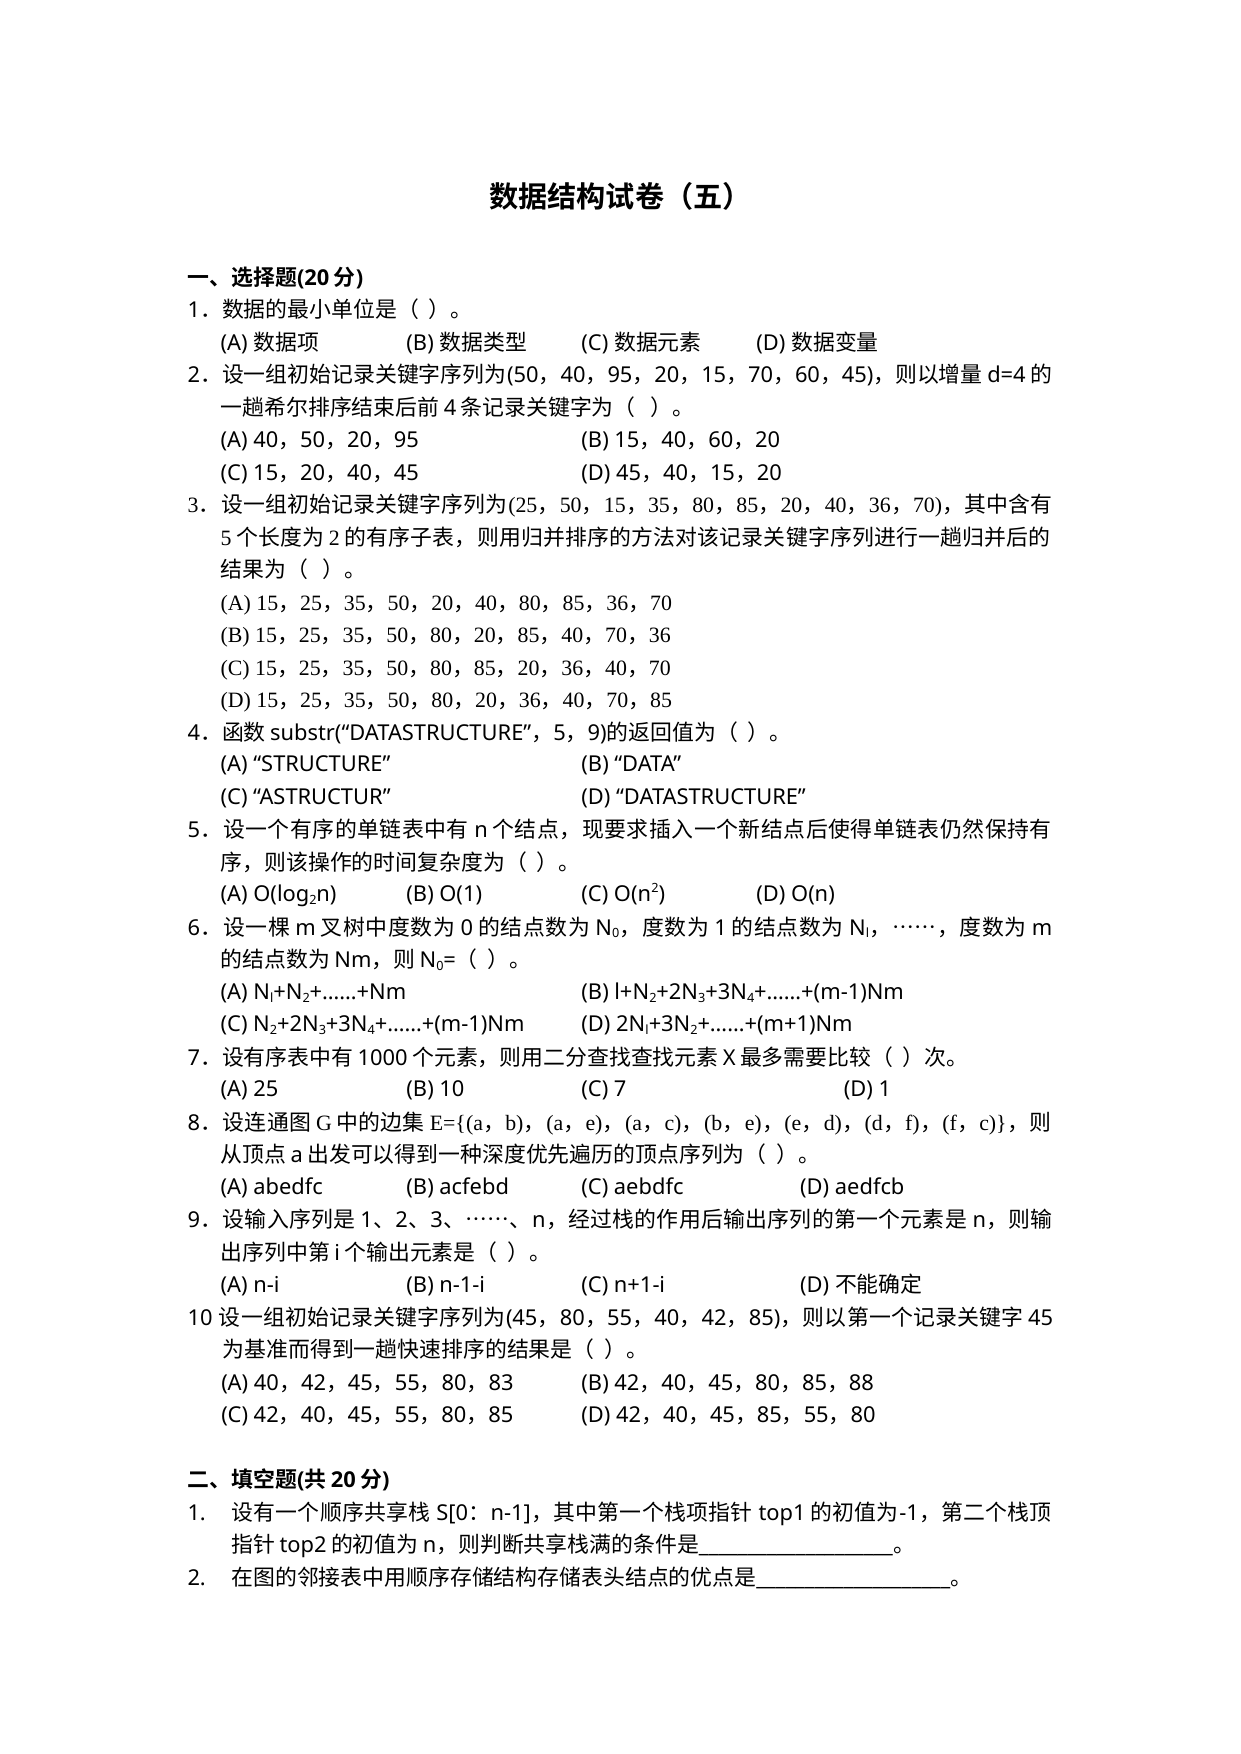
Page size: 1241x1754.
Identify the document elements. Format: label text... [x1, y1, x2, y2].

text 9．设输入序列是1、2、3、……、n，经过栈的作用后输出序列的第一个元素是n，则输出序列中第i个输出元素是（ ）。 [187, 1202, 1053, 1267]
text (A) O(log2n) (B) O(1) (C) O(n2) (D) O(n) [187, 877, 1053, 909]
text (A) 数据项 (B) 数据类型 (C) 数据元素 (D) 数据变量 [187, 324, 1053, 357]
text (A) 40，50，20，95 (B) 15，40，60，20 [187, 422, 1053, 454]
text 6．设一棵m叉树中度数为0的结点数为N0，度数为1的结点数为Nl，……，度数为m的结点数为Nm，则N0=（ ）。 [187, 909, 1053, 974]
text 8．设连通图G中的边集E={(a，b)，(a，e)，(a，c)，(b，e)，(e，d)，(d，f)，(f，c)}，则从顶点a出发可以得到一种深度优先遍历的顶点序列为（ ）。 [187, 1104, 1053, 1169]
text (B) 15，25，35，50，80，20，85，40，70，36 [220, 617, 1053, 649]
text 3．设一组初始记录关键字序列为(25，50，15，35，80，85，20，40，36，70)，其中含有5个长度为2的有序子表，则用归并排序的方法对该记录关键字序列进行一趟归并后的结果为（ ）。 [187, 487, 1053, 584]
text 7．设有序表中有1000个元素，则用二分查找查找元素X最多需要比较（ ）次。 [187, 1039, 1053, 1072]
text (A) n-i (B) n-1-i (C) n+1-i (D) 不能确定 [187, 1267, 1053, 1299]
text 2．设一组初始记录关键字序列为(50，40，95，20，15，70，60，45)，则以增量d=4的一趟希尔排序结束后前4条记录关键字为（ ）。 [187, 357, 1053, 422]
text (C) 42，40，45，55，80，85 (D) 42，40，45，85，55，80 [187, 1397, 1053, 1429]
text 数据结构试卷（五） [187, 162, 1053, 227]
list 在图的邻接表中用顺序存储结构存储表头结点的优点是____________________。 [187, 1559, 1053, 1592]
list 设有一个顺序共享栈S[0：n-1]，其中第一个栈项指针top1的初值为-1，第二个栈顶指针top2的初值为n，则判断共享栈满的条件是____________________。 [187, 1494, 1053, 1559]
text (A) “STRUCTURE” (B) “DATA” [187, 747, 1053, 779]
text 5．设一个有序的单链表中有n个结点，现要求插入一个新结点后使得单链表仍然保持有序，则该操作的时间复杂度为（ ）。 [187, 812, 1053, 877]
text (D) 15，25，35，50，80，20，36，40，70，85 [220, 682, 1053, 714]
text (C) N2+2N3+3N4+……+(m-1)Nm (D) 2Nl+3N2+……+(m+1)Nm [187, 1007, 1053, 1039]
text (A) Nl+N2+……+Nm (B) l+N2+2N3+3N4+……+(m-1)Nm [187, 974, 1053, 1007]
text (A) 40，42，45，55，80，83 (B) 42，40，45，80，85，88 [187, 1364, 1053, 1397]
text (A) abedfc (B) acfebd (C) aebdfc (D) aedfcb [187, 1169, 1053, 1202]
text 一、选择题(20分) [187, 259, 1053, 292]
text (C) 15，20，40，45 (D) 45，40，15，20 [187, 454, 1053, 487]
text 10 设一组初始记录关键字序列为(45，80，55，40，42，85)，则以第一个记录关键字45为基准而得到一趟快速排序的结果是（ ）。 [187, 1299, 1053, 1364]
text (A) 15，25，35，50，20，40，80，85，36，70 [220, 584, 1053, 617]
text 1．数据的最小单位是（ ）。 [187, 292, 1053, 324]
text (C) 15，25，35，50，80，85，20，36，40，70 [220, 649, 1053, 682]
text 二、填空题(共20分) [187, 1462, 1053, 1494]
text (A) 25 (B) 10 (C) 7 (D) 1 [187, 1072, 1053, 1104]
text 4．函数substr(“DATASTRUCTURE”，5，9)的返回值为（ ）。 [187, 714, 1053, 747]
text (C) “ASTRUCTUR” (D) “DATASTRUCTURE” [187, 779, 1053, 812]
